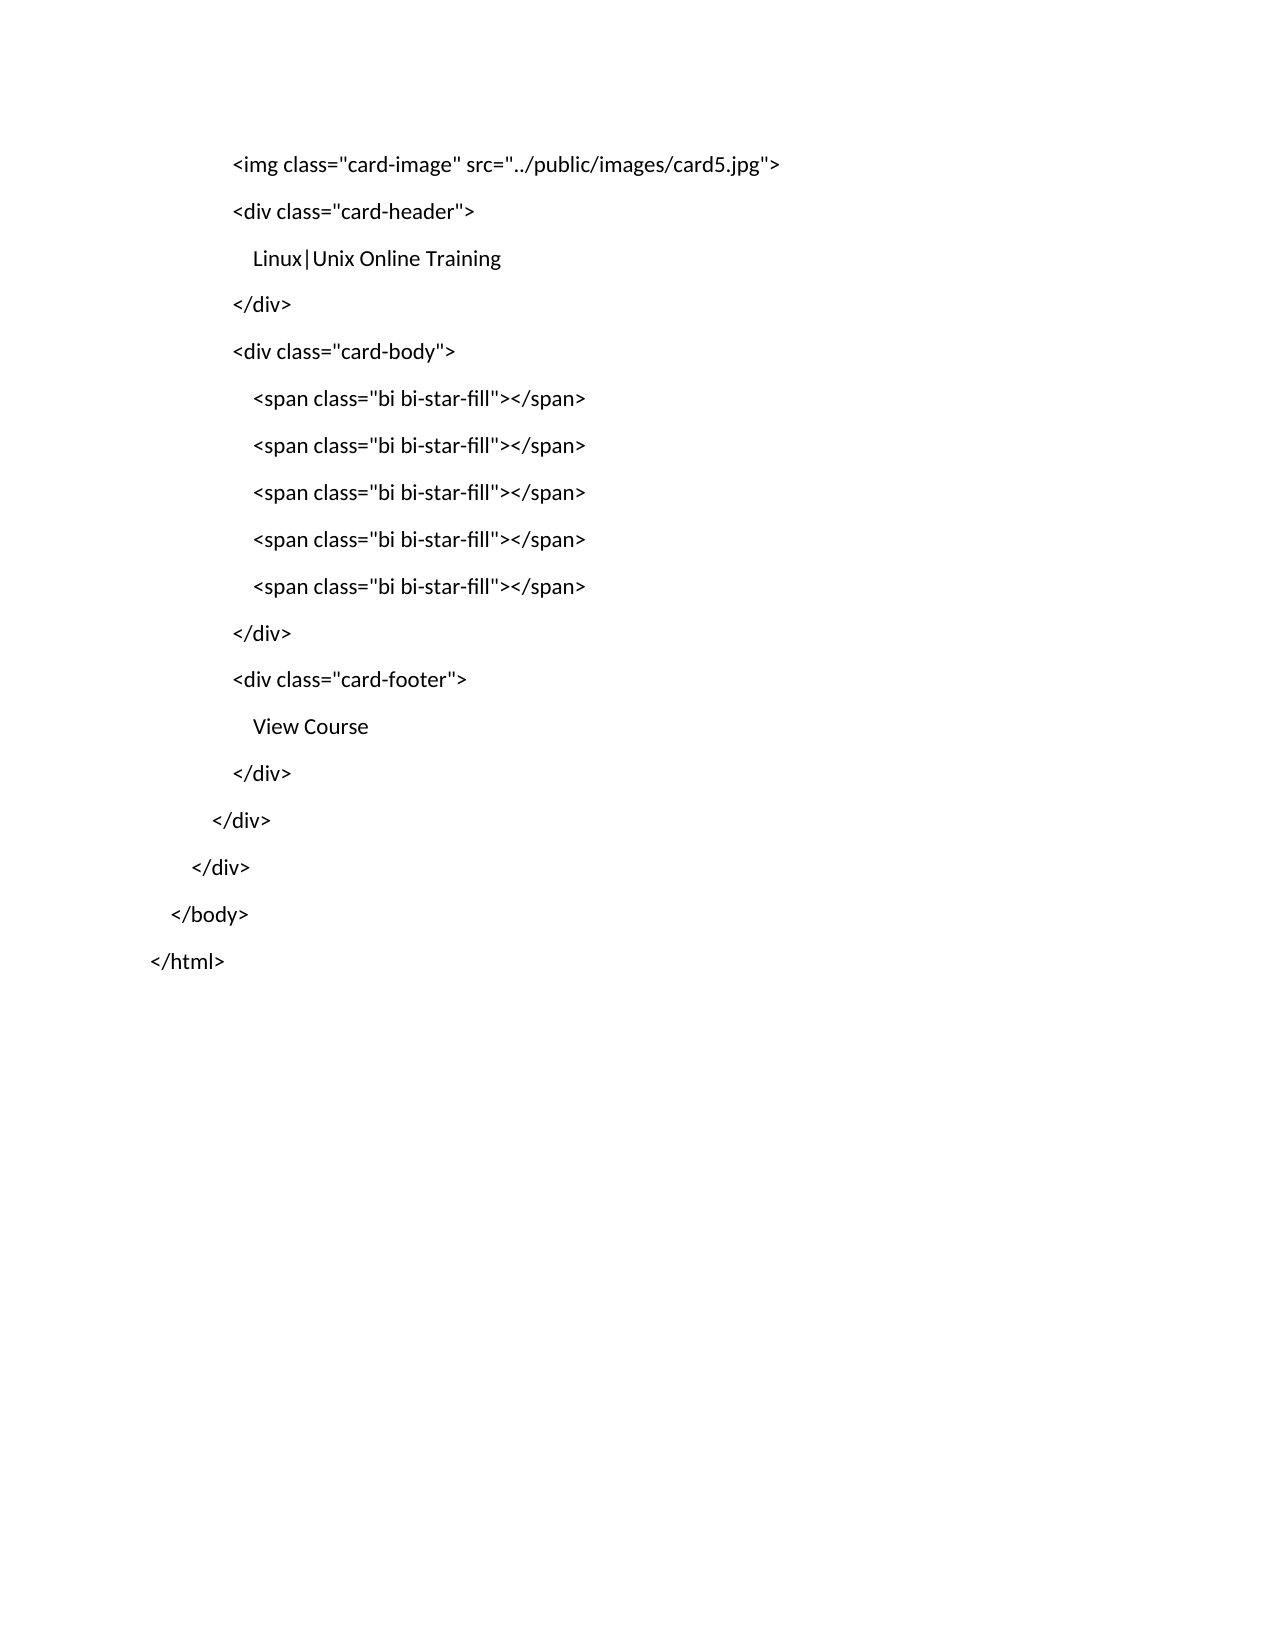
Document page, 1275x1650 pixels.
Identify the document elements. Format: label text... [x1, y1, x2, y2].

text </div> [150, 759, 1125, 787]
text </div> [150, 291, 1125, 319]
text <span class="bi bi-star-fill"></span> [150, 478, 1125, 506]
text <span class="bi bi-star-fill"></span> [150, 525, 1125, 553]
text <img class="card-image" src="../public/images/card5.jpg"> [150, 150, 1125, 178]
text Linux|Unix Online Training [150, 244, 1125, 272]
text <span class="bi bi-star-fill"></span> [150, 572, 1125, 600]
text <span class="bi bi-star-fill"></span> [150, 431, 1125, 459]
text </div> [150, 806, 1125, 834]
text </html> [150, 947, 1125, 975]
text <div class="card-header"> [150, 197, 1125, 225]
text <div class="card-body"> [150, 337, 1125, 366]
text </div> [150, 853, 1125, 881]
text View Course [150, 712, 1125, 741]
text <span class="bi bi-star-fill"></span> [150, 384, 1125, 412]
text </div> [150, 619, 1125, 647]
text <div class="card-footer"> [150, 666, 1125, 694]
text </body> [150, 900, 1125, 928]
